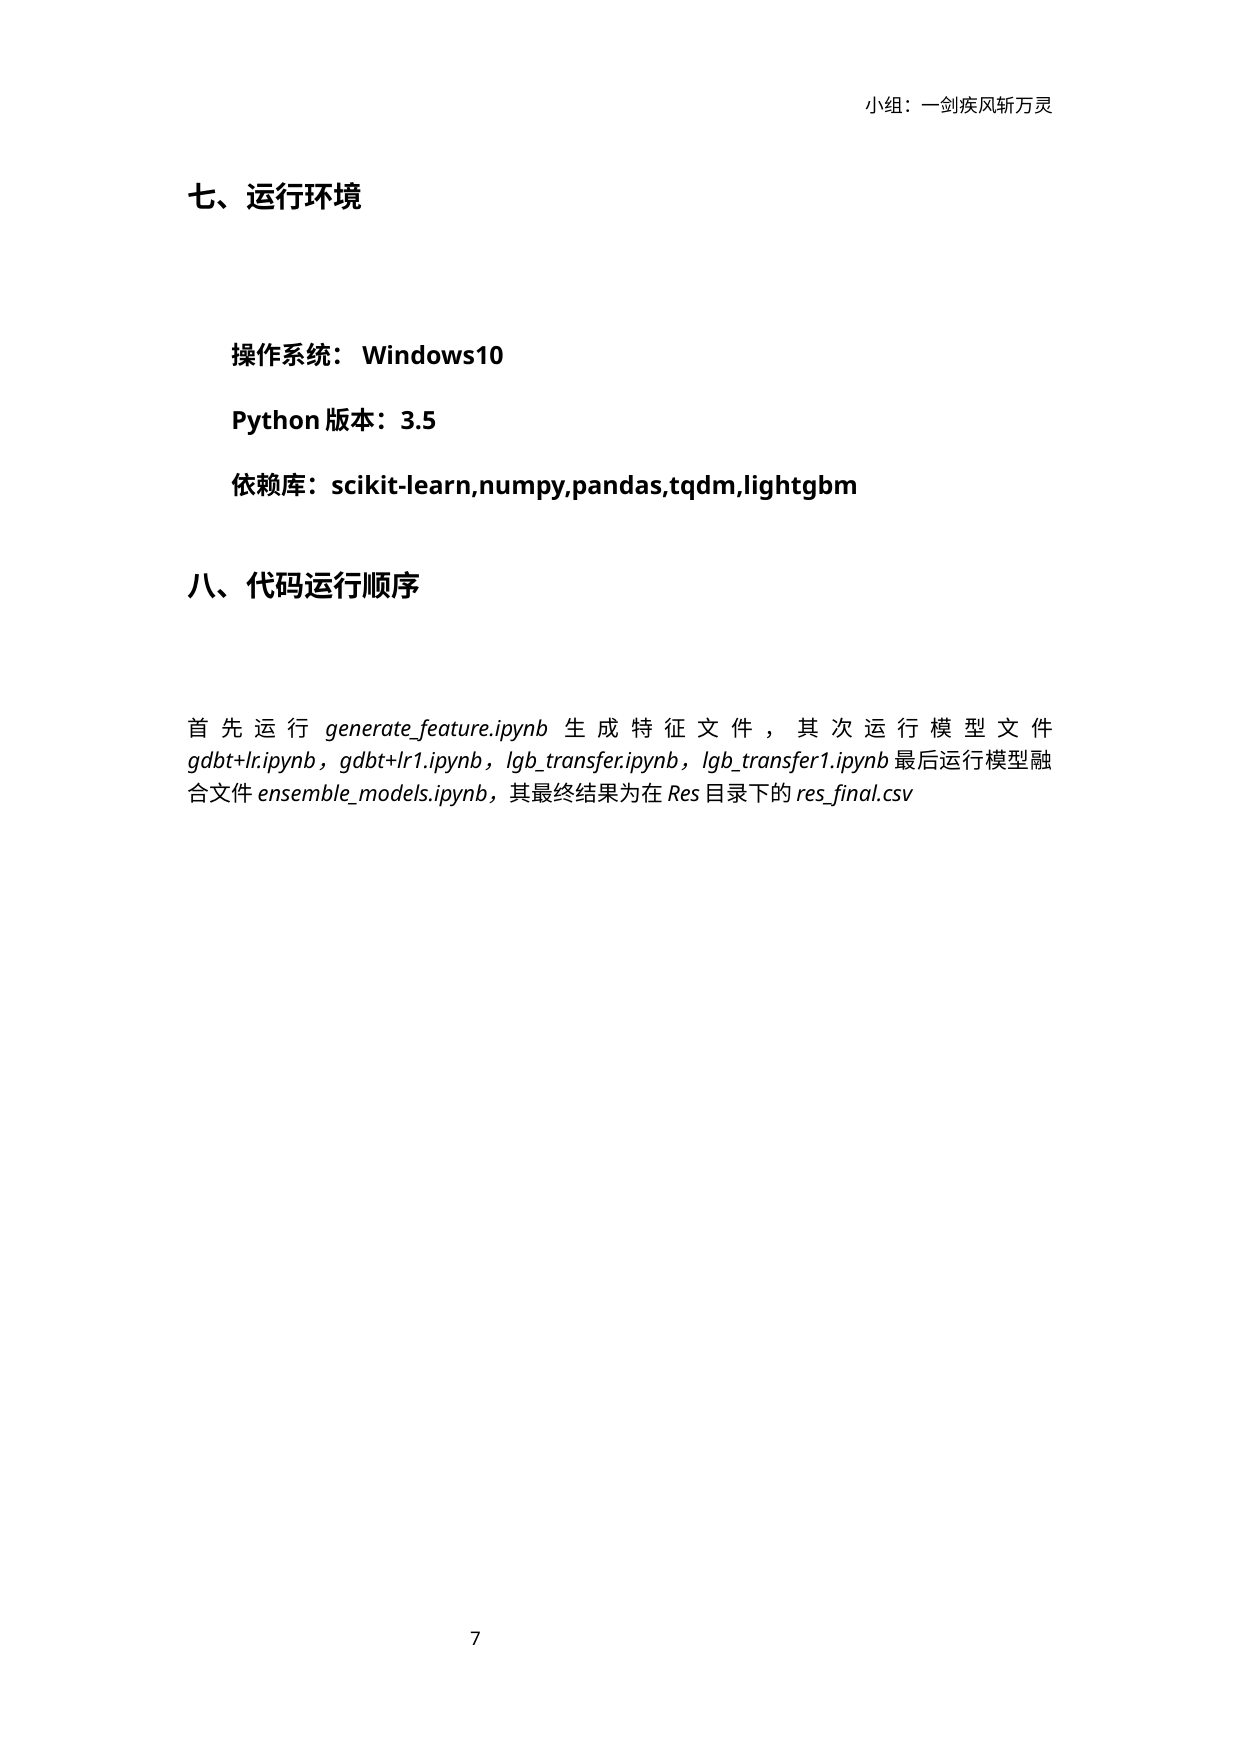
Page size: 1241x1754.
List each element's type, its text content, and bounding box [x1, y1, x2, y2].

text 首先运行generate_feature.ipynb生成特征文件，其次运行模型文件gdbt+lr.ipynb，gdbt+lr1.ipynb，lgb_transfer.ipynb，lgb_transfer1.ipynb最后运行模型融合文件ensemble_models.ipynb，其最终结果为在Res目录下的res_final.csv [187, 710, 1053, 808]
subtitle 八、代码运行顺序 [187, 551, 1053, 616]
text Python版本：3.5 [231, 386, 1053, 451]
text 依赖库：scikit-learn,numpy,pandas,tqdm,lightgbm [231, 451, 1053, 516]
subtitle 七、运行环境 [187, 162, 1053, 227]
text 操作系统： Windows10 [231, 321, 1053, 386]
